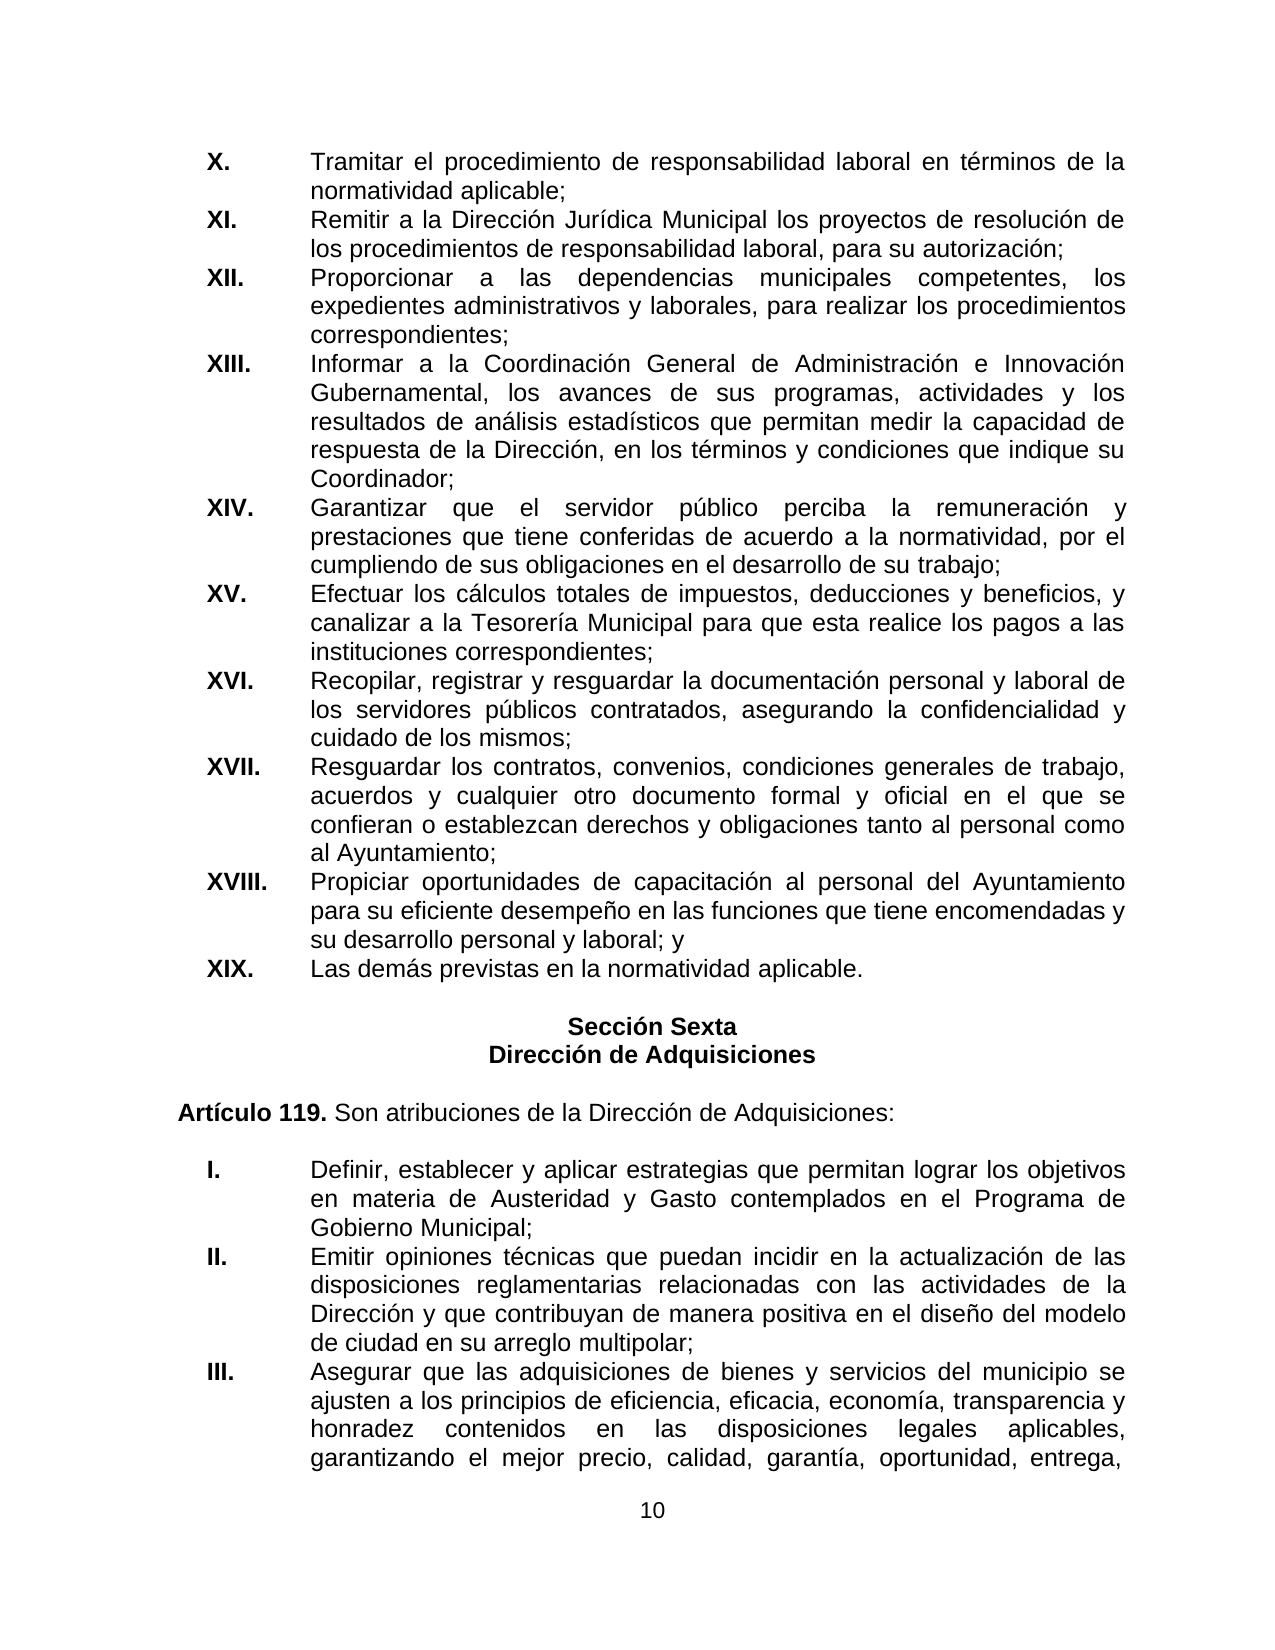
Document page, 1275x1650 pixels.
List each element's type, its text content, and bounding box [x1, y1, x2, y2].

list Definir, establecer y aplicar estrategias que permitan lograr los objetivos en materia de Austeridad y Gasto contemplados en el Programa de Gobierno Municipal; [207, 1155, 1127, 1242]
list Remitir a la Dirección Jurídica Municipal los proyectos de resolución de los procedimientos de responsabilidad laboral, para su autorización; [207, 205, 1126, 262]
list Tramitar el procedimiento de responsabilidad laboral en términos de la normatividad aplicable; [207, 147, 1127, 205]
list Recopilar, registrar y resguardar la documentación personal y laboral de los servidores públicos contratados, asegurando la confidencialidad y cuidado de los mismos; [207, 666, 1127, 752]
list Resguardar los contratos, convenios, condiciones generales de trabajo, acuerdos y cualquier otro documento formal y oficial en el que se confieran o establezcan derechos y obligaciones tanto al personal como al Ayuntamiento; [207, 752, 1127, 867]
list Proporcionar a las dependencias municipales competentes, los expedientes administrativos y laborales, para realizar los procedimientos correspondientes; [207, 262, 1127, 349]
list Efectuar los cálculos totales de impuestos, deducciones y beneficios, y canalizar a la Tesorería Municipal para que esta realice los pagos a las instituciones correspondientes; [207, 579, 1127, 666]
subtitle Sección Sexta Dirección de Adquisiciones [488, 1011, 849, 1069]
list Garantizar que el servidor público perciba la remuneración y prestaciones que tiene conferidas de acuerdo a la normatividad, por el cumpliendo de sus obligaciones en el desarrollo de su trabajo; [207, 493, 1127, 579]
list Propiciar oportunidades de capacitación al personal del Ayuntamiento para su eficiente desempeño en las funciones que tiene encomendadas y su desarrollo personal y laboral; y [207, 867, 1127, 953]
list Asegurar que las adquisiciones de bienes y servicios del municipio se ajusten a los principios de eficiencia, eficacia, economía, transparencia y honradez contenidos en las disposiciones legales aplicables, garantizando el mejor precio, calidad, garantía, oportunidad, entrega, [207, 1357, 1127, 1472]
list Emitir opiniones técnicas que puedan incidir en la actualización de las disposiciones reglamentarias relacionadas con las actividades de la Dirección y que contribuyan de manera positiva en el diseño del modelo de ciudad en su arreglo multipolar; [207, 1242, 1127, 1357]
list Las demás previstas en la normatividad aplicable. [207, 954, 1139, 982]
text Artículo 119. Son atribuciones de la Dirección de Adquisiciones: [177, 1098, 1116, 1126]
list Informar a la Coordinación General de Administración e Innovación Gubernamental, los avances de sus programas, actividades y los resultados de análisis estadísticos que permitan medir la capacidad de respuesta de la Dirección, en los términos y condiciones que indique su Coordinador; [207, 349, 1127, 493]
